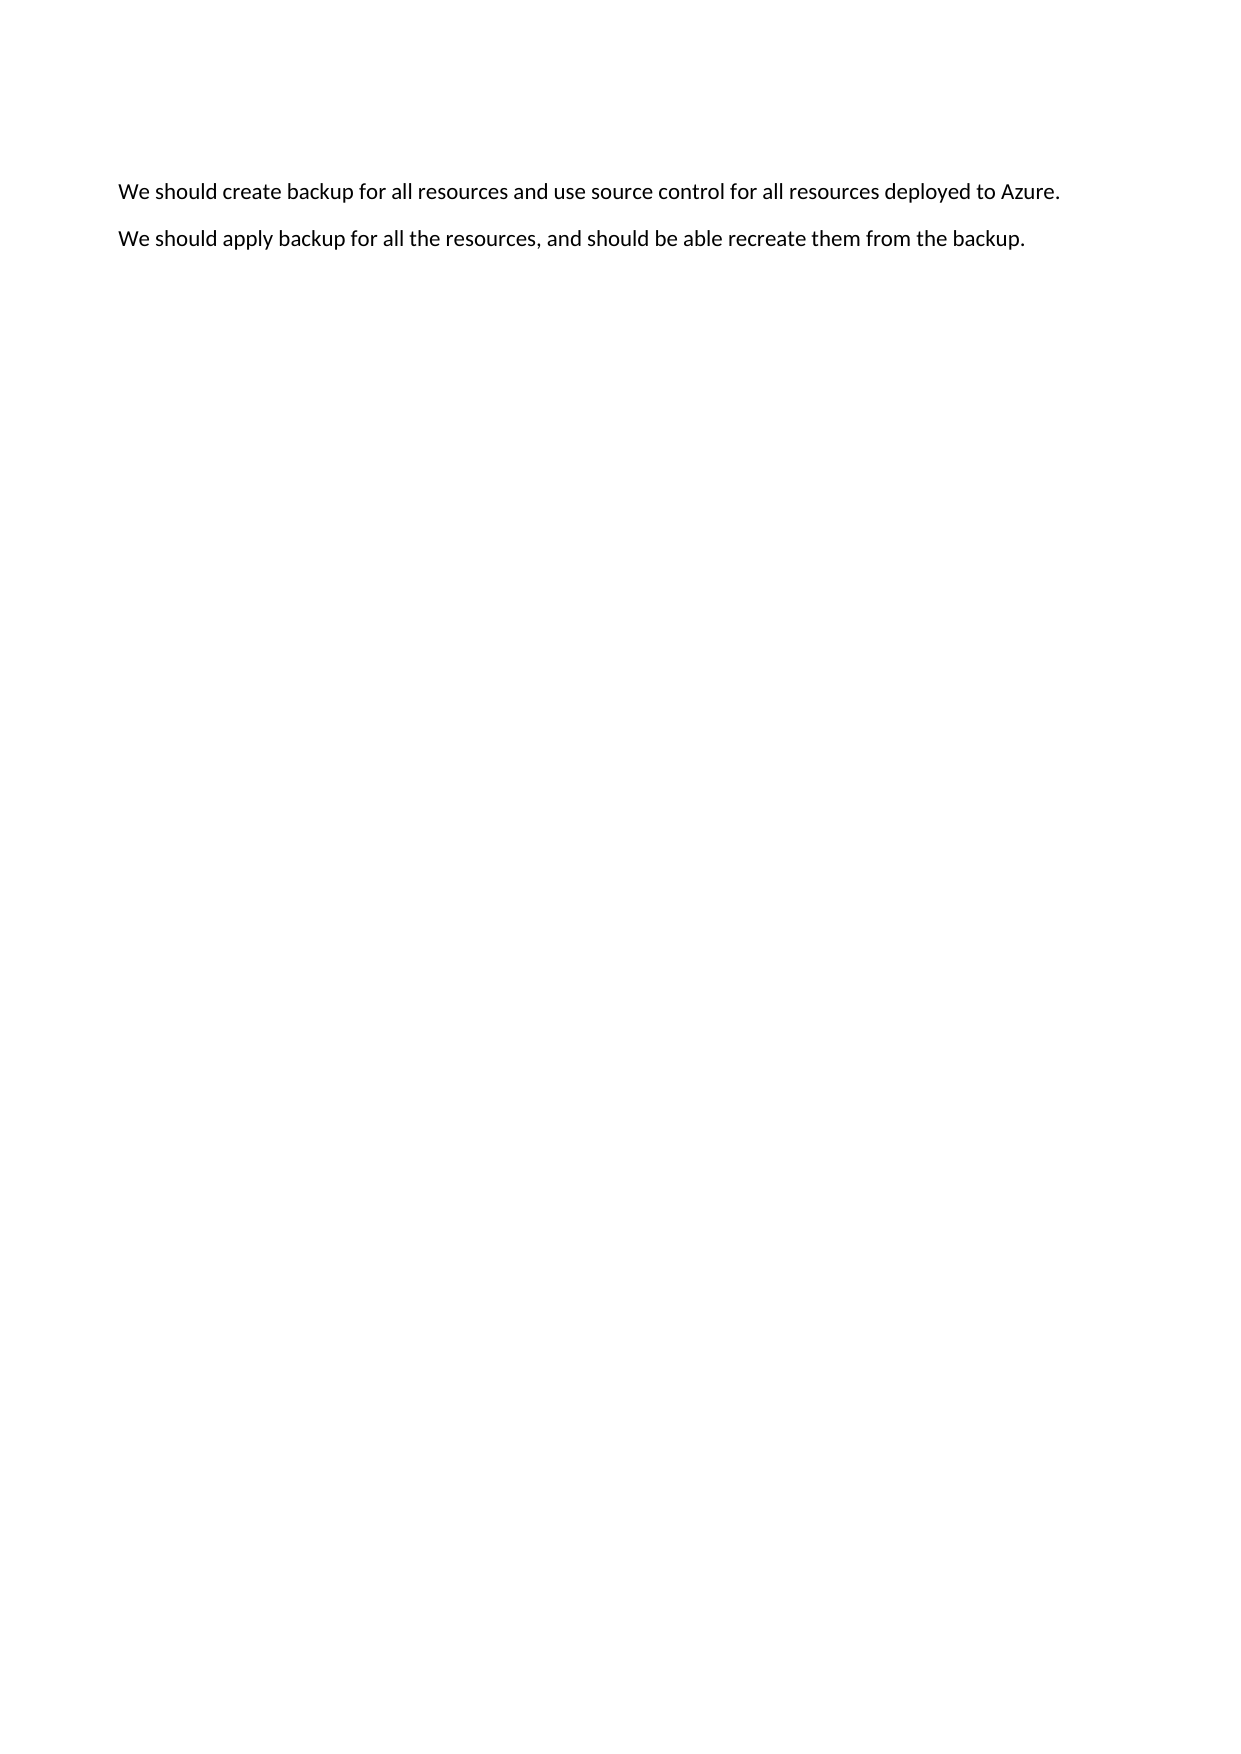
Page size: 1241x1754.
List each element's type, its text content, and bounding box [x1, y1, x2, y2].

text We should apply backup for all the resources, and should be able recreate them from the backup. [118, 224, 1122, 252]
text We should create backup for all resources and use source control for all resources deployed to Azure. [118, 177, 1122, 205]
